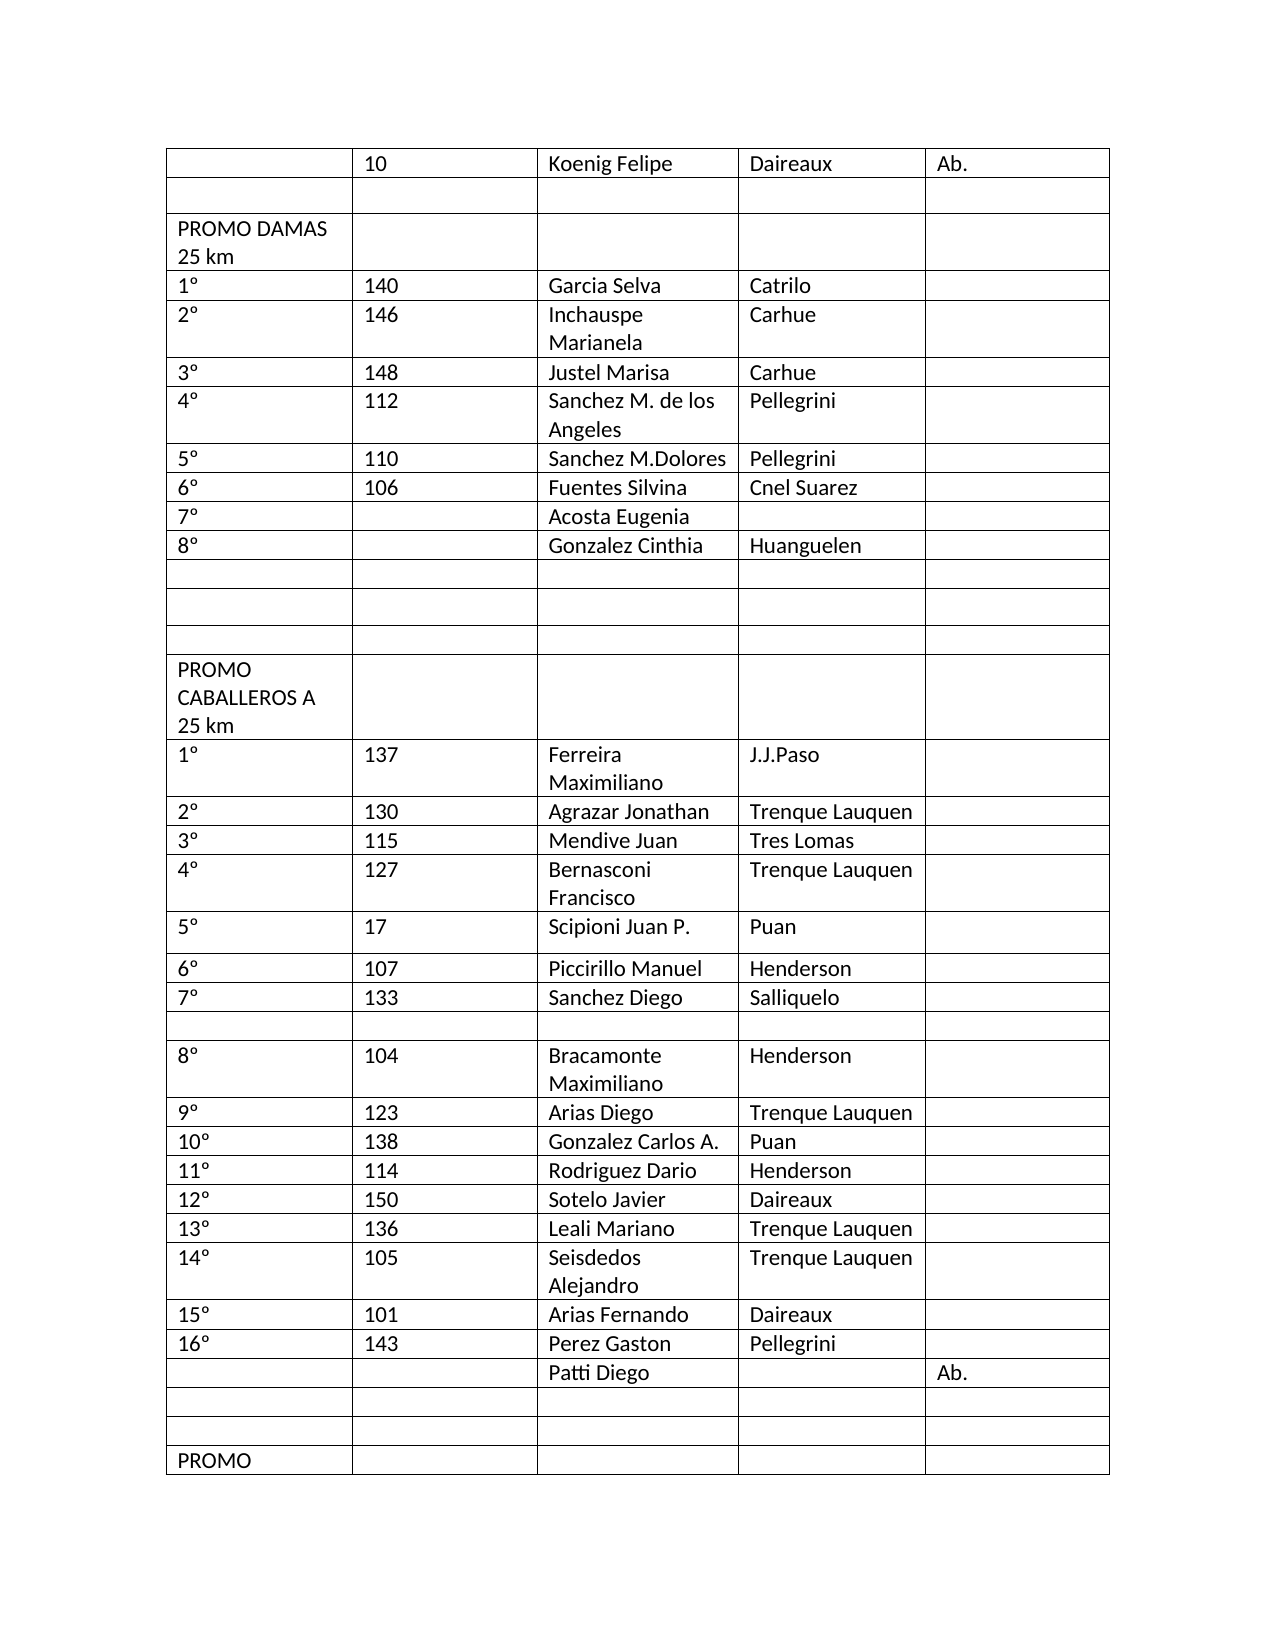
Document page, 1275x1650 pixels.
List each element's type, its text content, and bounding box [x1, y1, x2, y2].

table_cell Tres Lomas [739, 826, 925, 854]
table_cell [538, 560, 738, 588]
table_cell 115 [353, 826, 537, 854]
table_cell [739, 589, 925, 625]
table_cell Puan [739, 1127, 925, 1155]
table_cell 110 [353, 444, 537, 472]
table_cell [926, 797, 1109, 825]
table_cell Henderson [739, 1156, 925, 1184]
table_cell Ferreira Maximiliano [538, 740, 738, 796]
table_cell Sanchez M. de los Angeles [538, 387, 738, 443]
table_cell PROMO CABALLEROS A 25 km [167, 655, 352, 739]
table_cell 8º [167, 1041, 352, 1097]
table_cell 114 [353, 1156, 537, 1184]
table_cell 146 [353, 301, 537, 357]
table_cell [538, 214, 738, 270]
table_cell 140 [353, 271, 537, 299]
table_cell [538, 1417, 738, 1445]
table_cell [739, 1012, 925, 1040]
table_cell Puan [739, 912, 925, 953]
table_cell [926, 178, 1109, 213]
table_cell [167, 178, 352, 213]
table_cell 5º [167, 444, 352, 472]
table_cell [353, 1012, 537, 1040]
table_cell [167, 626, 352, 654]
table_cell [926, 1300, 1109, 1328]
table_cell 133 [353, 983, 537, 1011]
table_cell [926, 358, 1109, 386]
table_cell Gonzalez Carlos A. [538, 1127, 738, 1155]
table_cell [353, 560, 537, 588]
table_cell 143 [353, 1330, 537, 1357]
table_cell 3º [167, 826, 352, 854]
table_cell Arias Diego [538, 1098, 738, 1126]
table_cell Trenque Lauquen [739, 1214, 925, 1242]
table_cell [167, 1359, 352, 1387]
table_cell Trenque Lauquen [739, 855, 925, 911]
table_cell [353, 655, 537, 739]
table_cell 4º [167, 855, 352, 911]
table_cell [538, 589, 738, 625]
table_cell Seisdedos Alejandro [538, 1243, 738, 1299]
table_cell 10 [353, 149, 537, 177]
table_cell 107 [353, 954, 537, 982]
table_cell [926, 655, 1109, 739]
table_cell J.J.Paso [739, 740, 925, 796]
table_cell [167, 1417, 352, 1445]
table_cell 106 [353, 473, 537, 501]
table_cell 7º [167, 983, 352, 1011]
table_cell [353, 214, 537, 270]
table_cell 16º [167, 1330, 352, 1357]
table_cell 6º [167, 954, 352, 982]
table_cell Sanchez Diego [538, 983, 738, 1011]
table_cell [926, 626, 1109, 654]
table_cell 8º [167, 531, 352, 559]
table_cell 112 [353, 387, 537, 443]
table_cell [926, 1041, 1109, 1097]
table_cell [926, 387, 1109, 443]
table_cell [926, 1127, 1109, 1155]
table_cell 15º [167, 1300, 352, 1328]
table_cell [926, 1446, 1109, 1474]
table_cell [926, 954, 1109, 982]
table_cell [538, 626, 738, 654]
table_cell [926, 1243, 1109, 1299]
table_cell Mendive Juan [538, 826, 738, 854]
table_cell Ab. [926, 1359, 1109, 1387]
table_cell [926, 855, 1109, 911]
table_cell [926, 214, 1109, 270]
table_cell Henderson [739, 1041, 925, 1097]
table_cell [926, 531, 1109, 559]
table_cell 137 [353, 740, 537, 796]
table_cell Cnel Suarez [739, 473, 925, 501]
table_cell Leali Mariano [538, 1214, 738, 1242]
table_cell [926, 1185, 1109, 1213]
table_cell 127 [353, 855, 537, 911]
table_cell [353, 1388, 537, 1416]
table_cell 7º [167, 502, 352, 530]
table_cell Rodriguez Dario [538, 1156, 738, 1184]
table_cell [926, 1330, 1109, 1357]
table_cell [353, 502, 537, 530]
table_cell 9º [167, 1098, 352, 1126]
table_cell [926, 740, 1109, 796]
table_cell Carhue [739, 301, 925, 357]
table_cell Agrazar Jonathan [538, 797, 738, 825]
table_cell 11º [167, 1156, 352, 1184]
table_cell [926, 1417, 1109, 1445]
table_cell Patti Diego [538, 1359, 738, 1387]
table_cell [739, 1417, 925, 1445]
table_cell Sanchez M.Dolores [538, 444, 738, 472]
table_cell 3º [167, 358, 352, 386]
table_cell [353, 1359, 537, 1387]
table_cell Perez Gaston [538, 1330, 738, 1357]
table_cell [926, 826, 1109, 854]
table_cell PROMO DAMAS 25 km [167, 214, 352, 270]
table_cell 123 [353, 1098, 537, 1126]
table_cell 5º [167, 912, 352, 953]
table_cell [926, 473, 1109, 501]
table_cell [926, 502, 1109, 530]
table_cell [926, 560, 1109, 588]
table_cell Trenque Lauquen [739, 797, 925, 825]
table_cell [739, 178, 925, 213]
table_cell Justel Marisa [538, 358, 738, 386]
table_cell 150 [353, 1185, 537, 1213]
table_cell [538, 1012, 738, 1040]
table_cell Pellegrini [739, 1330, 925, 1357]
table_cell [926, 1098, 1109, 1126]
table_cell [167, 1012, 352, 1040]
table_cell Piccirillo Manuel [538, 954, 738, 982]
table_cell Pellegrini [739, 387, 925, 443]
table_cell Daireaux [739, 149, 925, 177]
table_cell Daireaux [739, 1185, 925, 1213]
table_cell Arias Fernando [538, 1300, 738, 1328]
table_cell [353, 178, 537, 213]
table_cell 17 [353, 912, 537, 953]
table_cell Salliquelo [739, 983, 925, 1011]
table_cell Fuentes Silvina [538, 473, 738, 501]
table_cell 4º [167, 387, 352, 443]
table_cell [538, 1388, 738, 1416]
table_cell [739, 1446, 925, 1474]
table_cell [926, 1156, 1109, 1184]
table_cell 105 [353, 1243, 537, 1299]
table_cell 1º [167, 271, 352, 299]
table_cell Koenig Felipe [538, 149, 738, 177]
table_cell [926, 271, 1109, 299]
table_cell Sotelo Javier [538, 1185, 738, 1213]
table_cell Trenque Lauquen [739, 1243, 925, 1299]
table_cell [926, 589, 1109, 625]
table_cell 10º [167, 1127, 352, 1155]
table_cell [739, 1388, 925, 1416]
table_cell [353, 1446, 537, 1474]
table_cell 1º [167, 740, 352, 796]
table_cell [926, 1388, 1109, 1416]
table_cell 6º [167, 473, 352, 501]
table_cell Henderson [739, 954, 925, 982]
table_cell Bracamonte Maximiliano [538, 1041, 738, 1097]
table_cell [167, 149, 352, 177]
table_cell Daireaux [739, 1300, 925, 1328]
table_cell [167, 560, 352, 588]
table_cell 104 [353, 1041, 537, 1097]
table_cell [926, 912, 1109, 953]
table_cell Garcia Selva [538, 271, 738, 299]
table_cell [353, 531, 537, 559]
table_cell [353, 1417, 537, 1445]
table_cell [739, 626, 925, 654]
table_cell [538, 178, 738, 213]
table_cell 136 [353, 1214, 537, 1242]
table_cell [353, 626, 537, 654]
table_cell Carhue [739, 358, 925, 386]
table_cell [167, 1446, 352, 1474]
table_cell Ab. [926, 149, 1109, 177]
table_cell 13º [167, 1214, 352, 1242]
table_cell Gonzalez Cinthia [538, 531, 738, 559]
table_cell 2º [167, 797, 352, 825]
table_cell 138 [353, 1127, 537, 1155]
table_cell Trenque Lauquen [739, 1098, 925, 1126]
table_cell Scipioni Juan P. [538, 912, 738, 953]
table_cell 12º [167, 1185, 352, 1213]
table_cell Inchauspe Marianela [538, 301, 738, 357]
table_cell 148 [353, 358, 537, 386]
table_cell [926, 301, 1109, 357]
table_cell [167, 1388, 352, 1416]
table_cell Acosta Eugenia [538, 502, 738, 530]
table_cell [926, 983, 1109, 1011]
table_cell 2º [167, 301, 352, 357]
table_cell [739, 560, 925, 588]
table_cell [926, 1012, 1109, 1040]
table_cell [538, 1446, 738, 1474]
table_cell Catrilo [739, 271, 925, 299]
table_cell [739, 1359, 925, 1387]
table_cell 14º [167, 1243, 352, 1299]
table_cell [926, 444, 1109, 472]
table_cell Huanguelen [739, 531, 925, 559]
table_cell [538, 655, 738, 739]
table_cell [926, 1214, 1109, 1242]
table_cell [739, 502, 925, 530]
table_cell Pellegrini [739, 444, 925, 472]
table_cell Bernasconi Francisco [538, 855, 738, 911]
table_cell [167, 589, 352, 625]
table_cell [739, 655, 925, 739]
table_cell 130 [353, 797, 537, 825]
table_cell [739, 214, 925, 270]
table_cell 101 [353, 1300, 537, 1328]
table_cell [353, 589, 537, 625]
